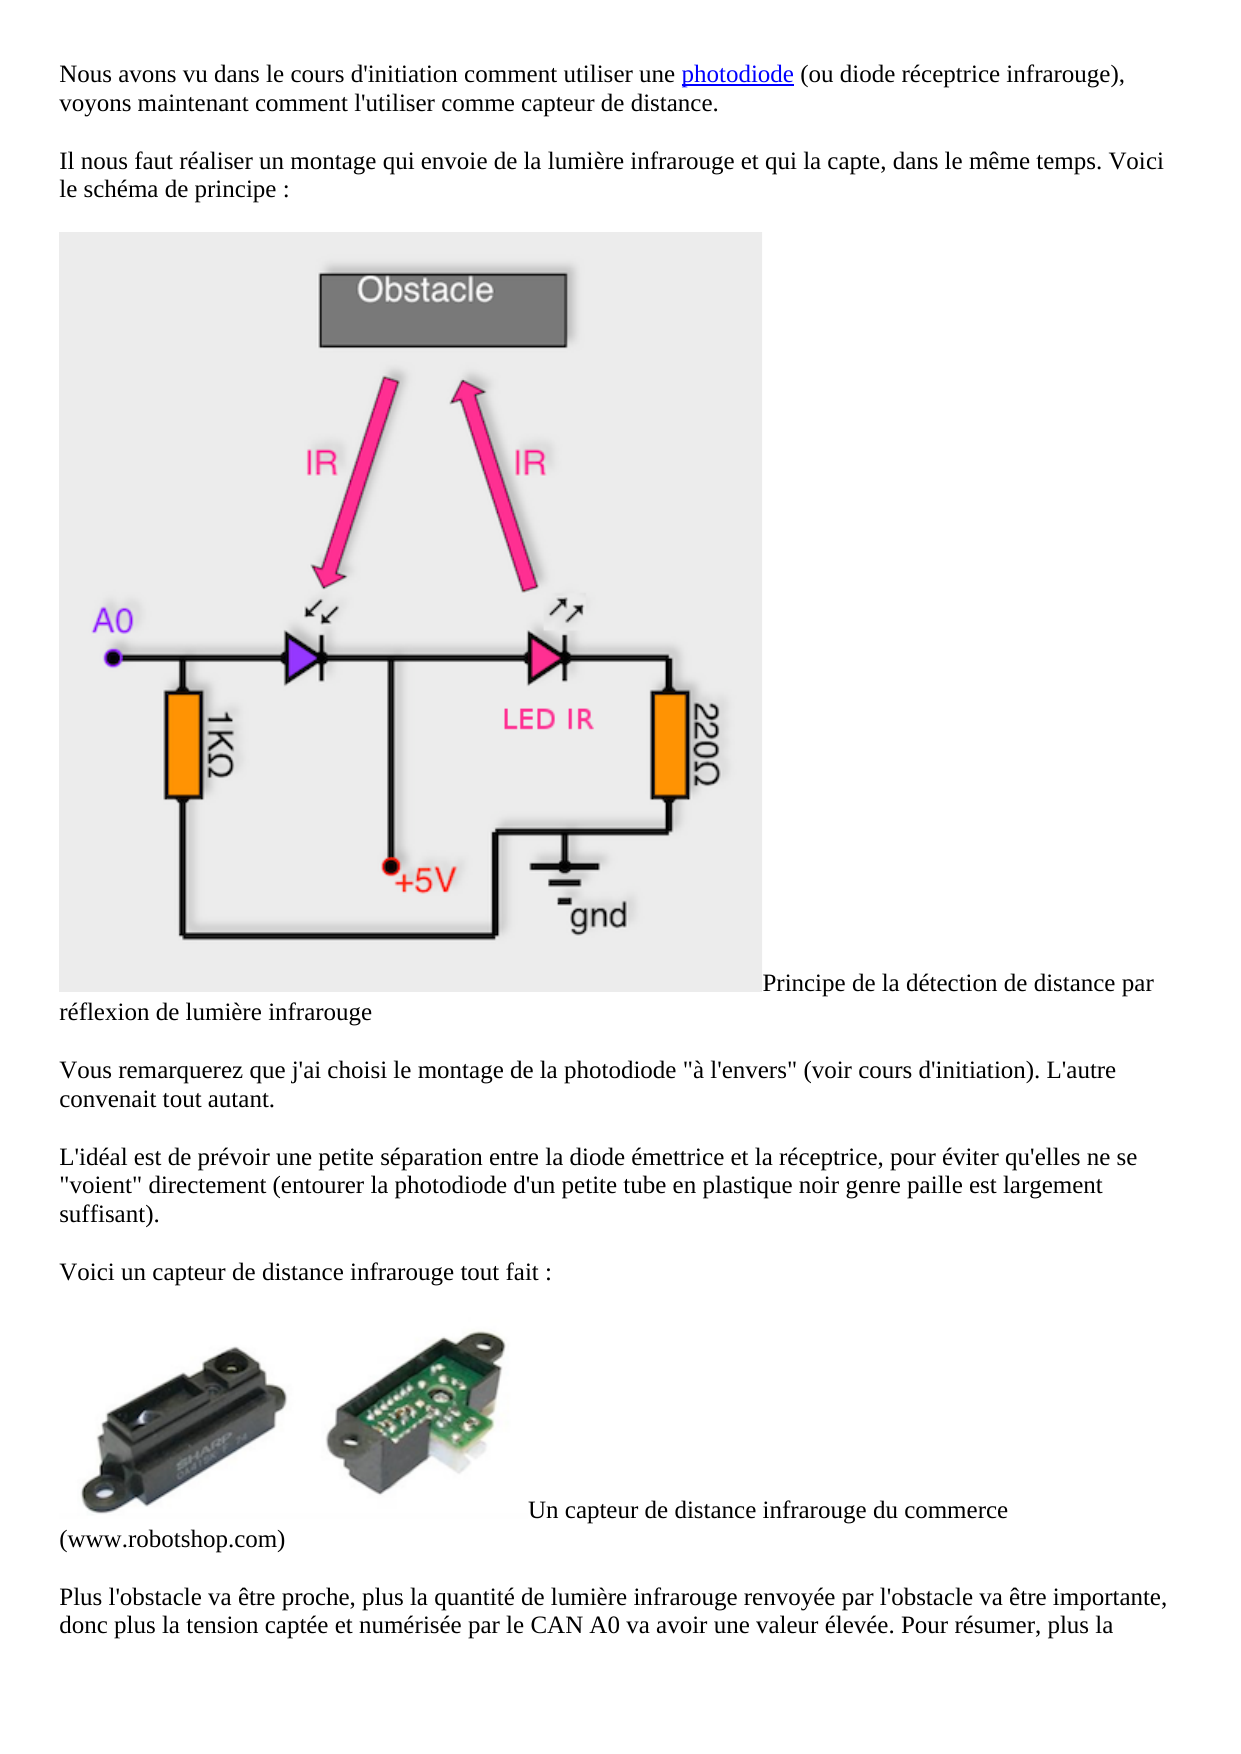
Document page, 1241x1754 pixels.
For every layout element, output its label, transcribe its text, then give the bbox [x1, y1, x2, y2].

text Nous avons vu dans le cours d'initiation comment utiliser une photodiode (ou diode réceptrice infrarouge), voyons maintenant comment l'utiliser comme capteur de distance. [59, 59, 1181, 117]
text L'idéal est de prévoir une petite séparation entre la diode émettrice et la réceptrice, pour éviter qu'elles ne se "voient" directement (entourer la photodiode d'un petite tube en plastique noir genre paille est largement suffisant). [59, 1142, 1181, 1228]
picture [59, 232, 763, 992]
text Vous remarquerez que j'ai choisi le montage de la photodiode "à l'envers" (voir cours d'initiation). L'autre convenait tout autant. [59, 1055, 1181, 1113]
picture [59, 1315, 528, 1519]
text Il nous faut réaliser un montage qui envoie de la lumière infrarouge et qui la capte, dans le même temps. Voici le schéma de principe : [59, 146, 1181, 203]
text Voici un capteur de distance infrarouge tout fait : [59, 1257, 1181, 1286]
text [59, 1582, 1181, 1639]
